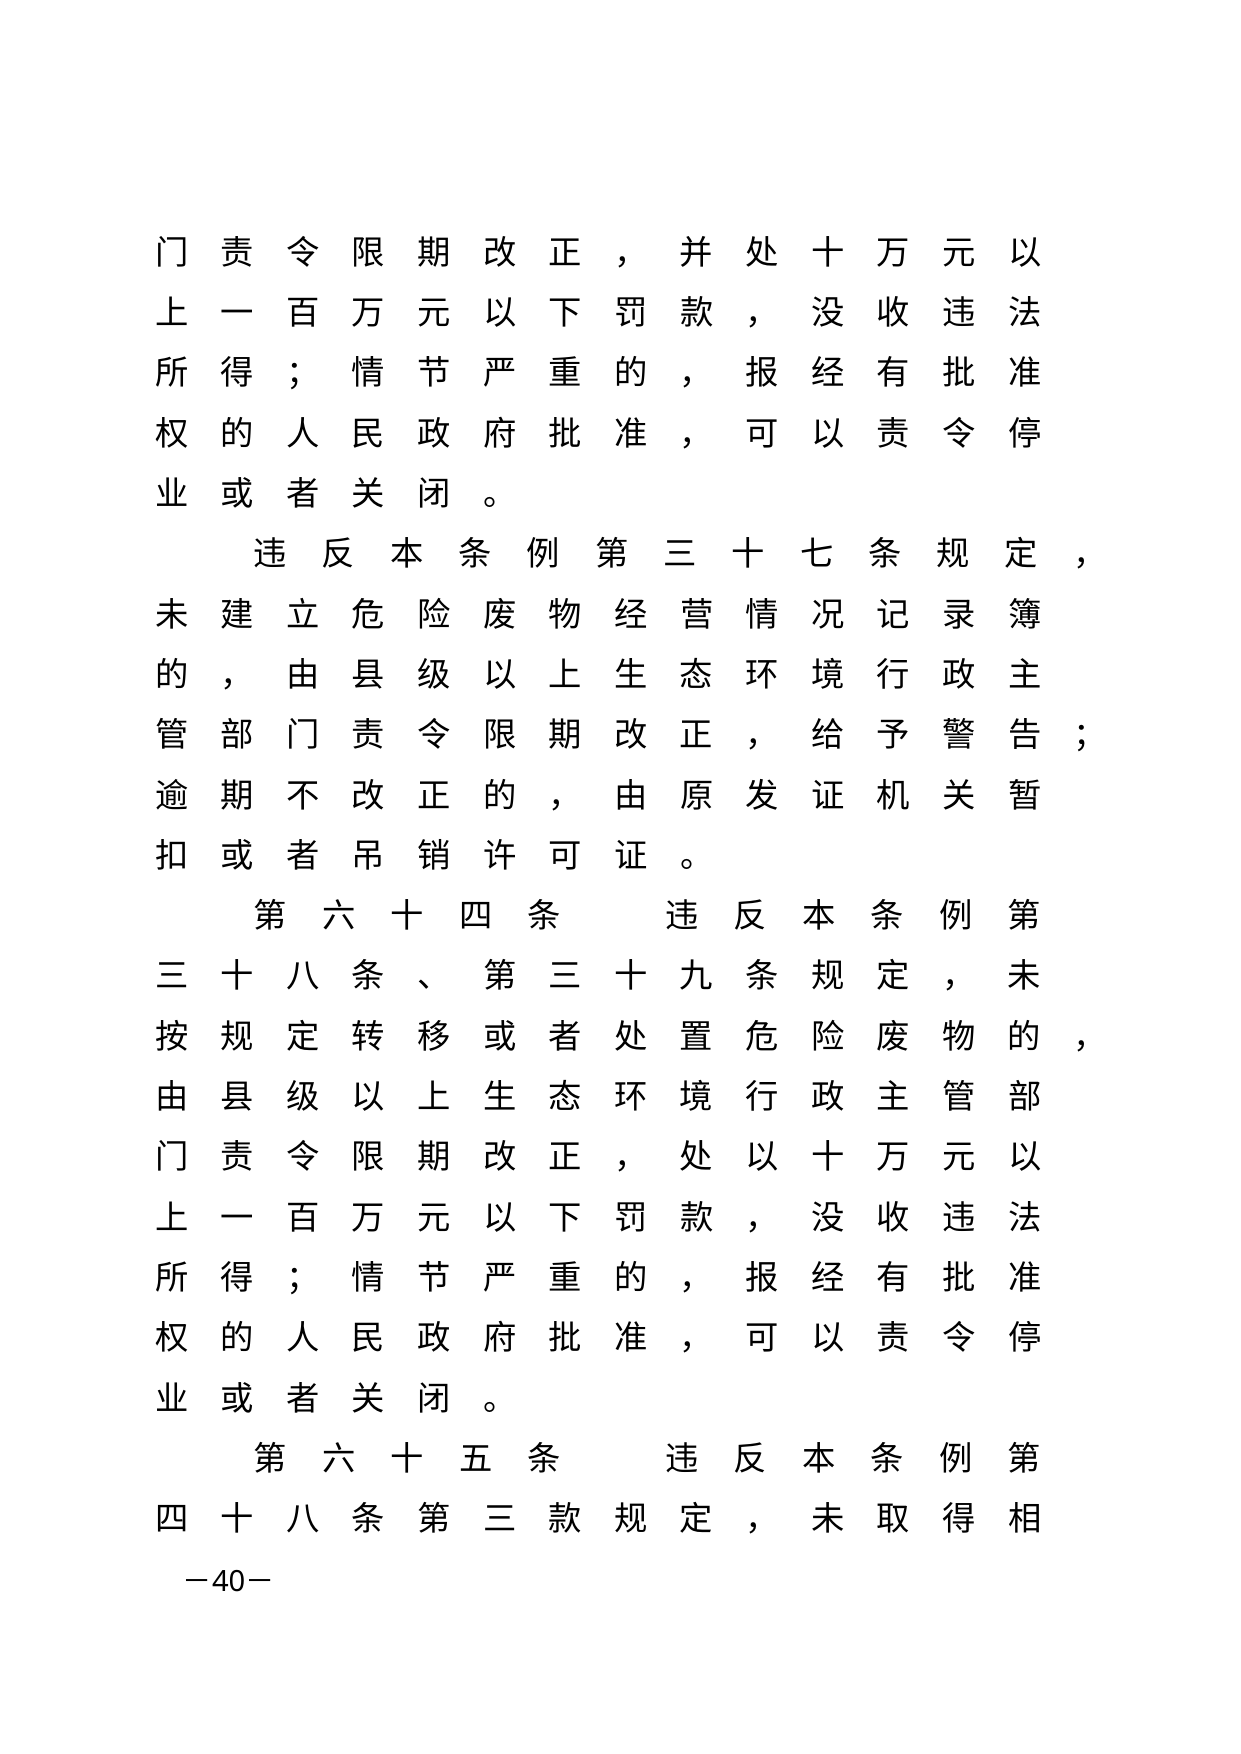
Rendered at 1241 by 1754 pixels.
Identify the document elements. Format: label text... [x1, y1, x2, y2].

text 第六十四条 违反本条例第三十八条、第三十九条规定，未按规定转移或者处置危险废物的，由县级以上生态环境行政主管部门责令限期改正，处以十万元以上一百万元以下罚款，没收违法所得；情节严重的，报经有批准权的人民政府批准，可以责令停业或者关闭。 [155, 883, 1073, 1426]
text 第六十三条 违反本条例第三十四条第二款、第四十八条第二款规定，未建立危险废物台账，由县级以上生态环境行政主管部门责令限期改正，并处十万元以上一百万元以下罚款，没收违法所得；情节严重的，报经有批准权的人民政府批准，可以责令停业或者关闭。 [155, 219, 1073, 521]
text 违反本条例第三十七条规定，未建立危险废物经营情况记录簿的，由县级以上生态环境行政主管部门责令限期改正，给予警告；逾期不改正的，由原发证机关暂扣或者吊销许可证。 [155, 521, 1073, 883]
